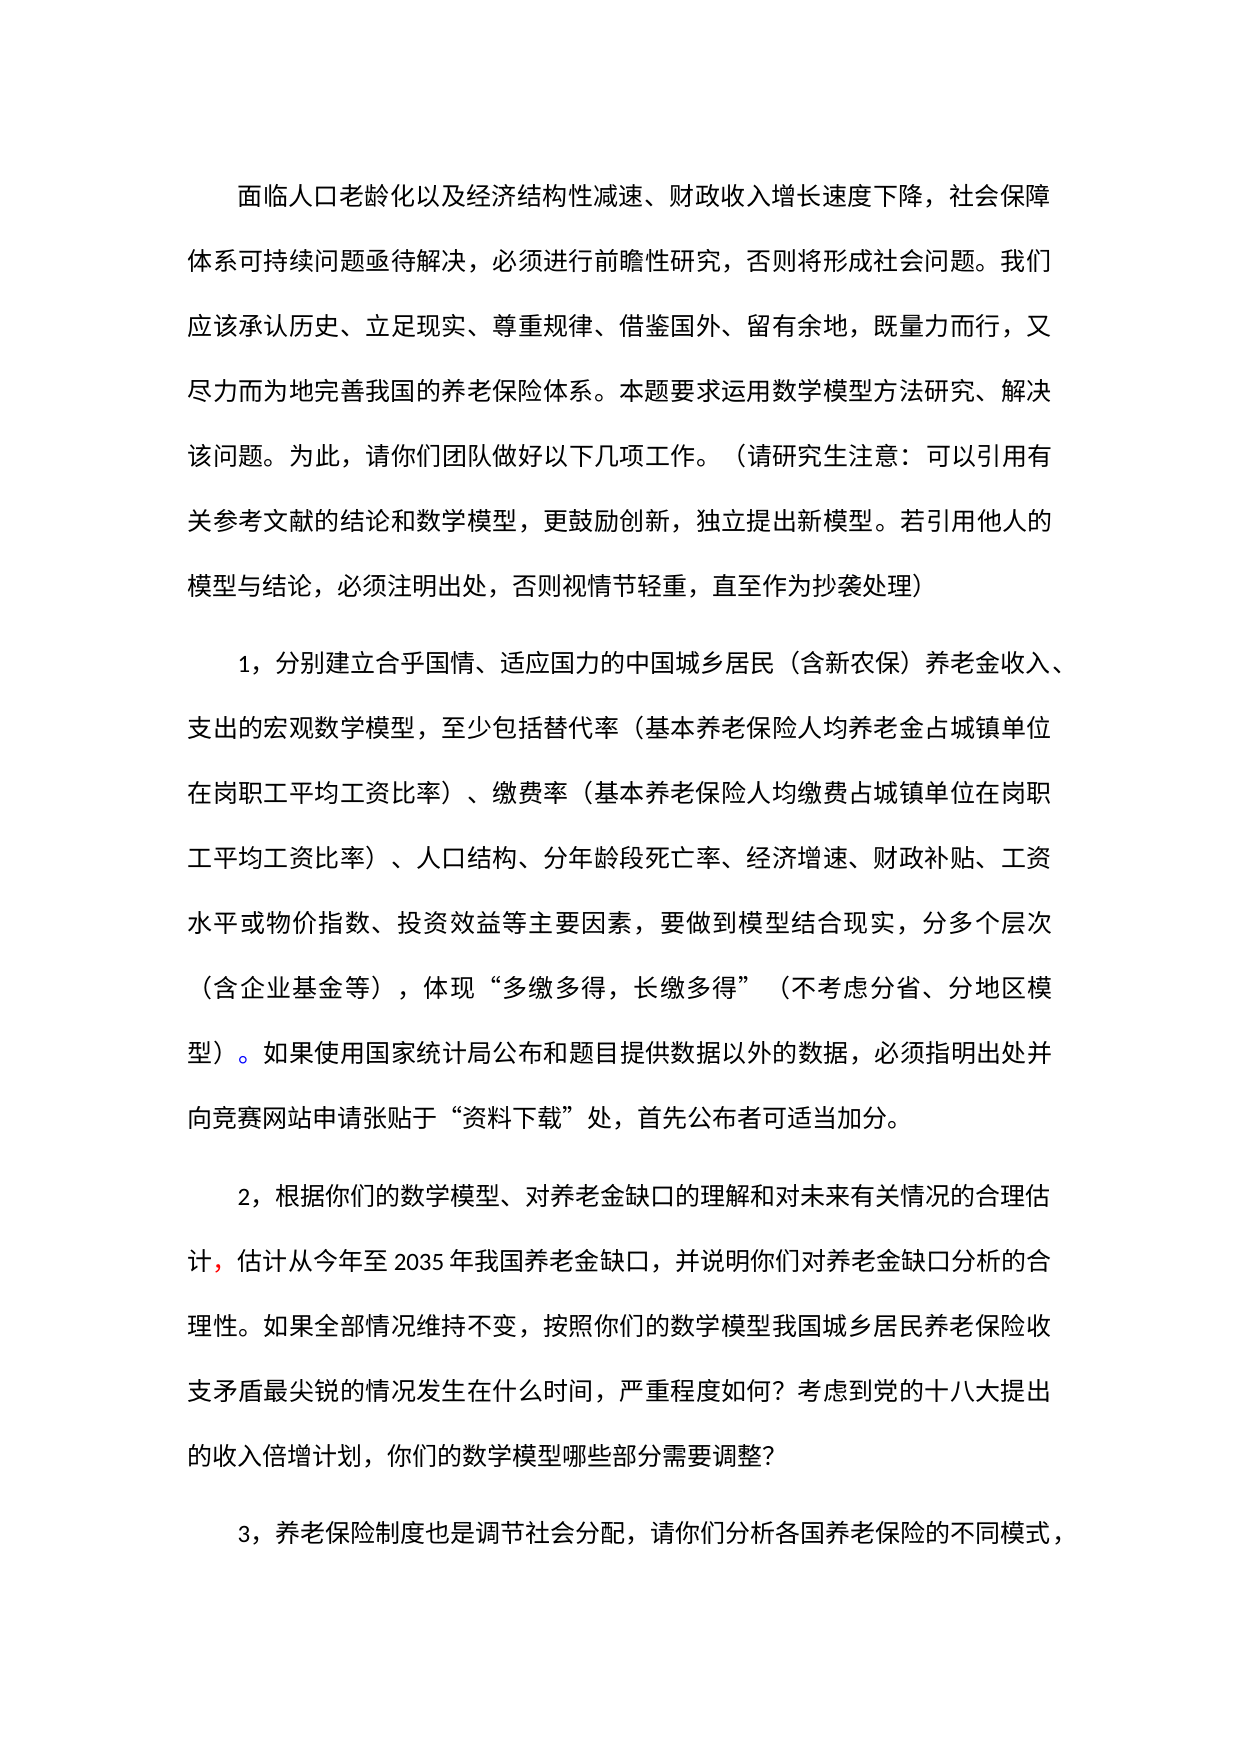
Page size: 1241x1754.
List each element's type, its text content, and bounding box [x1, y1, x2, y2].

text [187, 1499, 1053, 1564]
text 1，分别建立合乎国情、适应国力的中国城乡居民（含新农保）养老金收入、支出的宏观数学模型，至少包括替代率（基本养老保险人均养老金占城镇单位在岗职工平均工资比率）、缴费率（基本养老保险人均缴费占城镇单位在岗职工平均工资比率）、人口结构、分年龄段死亡率、经济增速、财政补贴、工资水平或物价指数、投资效益等主要因素，要做到模型结合现实，分多个层次（含企业基金等），体现“多缴多得，长缴多得”（不考虑分省、分地区模型）。如果使用国家统计局公布和题目提供数据以外的数据，必须指明出处并向竞赛网站申请张贴于“资料下载”处，首先公布者可适当加分。 [187, 629, 1053, 1149]
text 面临人口老龄化以及经济结构性减速、财政收入增长速度下降，社会保障体系可持续问题亟待解决，必须进行前瞻性研究，否则将形成社会问题。我们应该承认历史、立足现实、尊重规律、借鉴国外、留有余地，既量力而行，又尽力而为地完善我国的养老保险体系。本题要求运用数学模型方法研究、解决该问题。为此，请你们团队做好以下几项工作。（请研究生注意：可以引用有关参考文献的结论和数学模型，更鼓励创新，独立提出新模型。若引用他人的模型与结论，必须注明出处，否则视情节轻重，直至作为抄袭处理） [187, 162, 1053, 617]
text 2，根据你们的数学模型、对养老金缺口的理解和对未来有关情况的合理估计，估计从今年至2035年我国养老金缺口，并说明你们对养老金缺口分析的合理性。如果全部情况维持不变，按照你们的数学模型我国城乡居民养老保险收支矛盾最尖锐的情况发生在什么时间，严重程度如何？考虑到党的十八大提出的收入倍增计划，你们的数学模型哪些部分需要调整？ [187, 1162, 1053, 1487]
